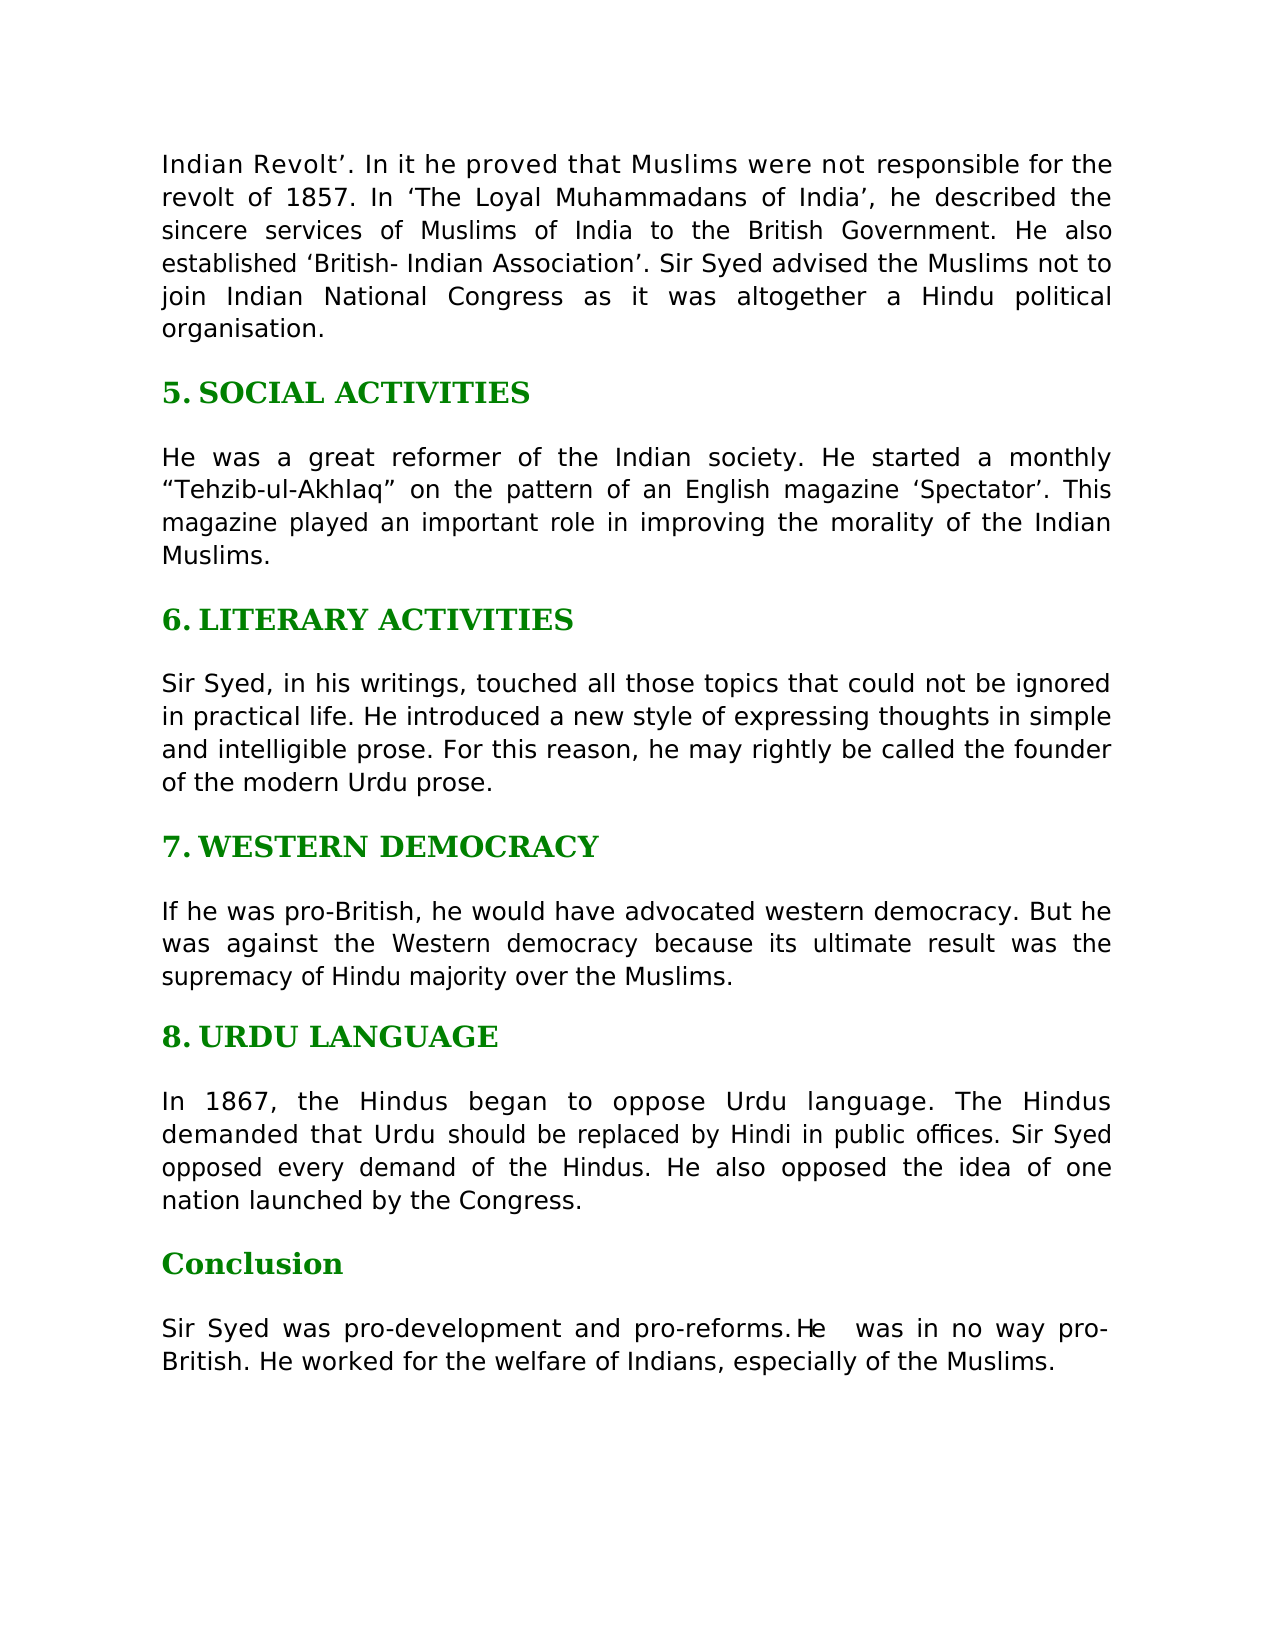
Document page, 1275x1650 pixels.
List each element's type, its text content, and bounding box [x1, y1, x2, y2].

text In 1867, the Hindus began to oppose Urdu language. The Hindus demanded that Urdu should be replaced by Hindi in public offices. Sir Syed opposed every demand of the Hindus. He also opposed the idea of one nation launched by the Congress. [161, 1087, 1112, 1215]
text Sir Syed was pro-development and pro-reforms. He was in no way pro-British. He worked for the welfare of Indians, especially of the Muslims. [161, 1314, 1113, 1376]
subtitle URDU LANGUAGE [161, 1020, 1125, 1055]
text He was a great reformer of the Indian society. He started a monthly “Tehzib-ul-Akhlaq” on the pattern of an English magazine ‘Spectator’. This magazine played an important role in improving the morality of the Indian Muslims. [161, 443, 1112, 571]
text If he was pro-British, he would have advocated western democracy. But he was against the Western democracy because its ultimate result was the supremacy of Hindu majority over the Muslims. [161, 897, 1112, 992]
subtitle LITERARY ACTIVITIES [161, 603, 1125, 637]
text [161, 150, 1112, 344]
subtitle WESTERN DEMOCRACY [161, 830, 1125, 864]
subtitle Conclusion [161, 1247, 1125, 1282]
subtitle SOCIAL ACTIVITIES [161, 376, 1125, 410]
text Sir Syed, in his writings, touched all those topics that could not be ignored in practical life. He introduced a new style of expressing thoughts in simple and intelligible prose. For this reason, he may rightly be called the founder of the modern Urdu prose. [161, 670, 1112, 798]
